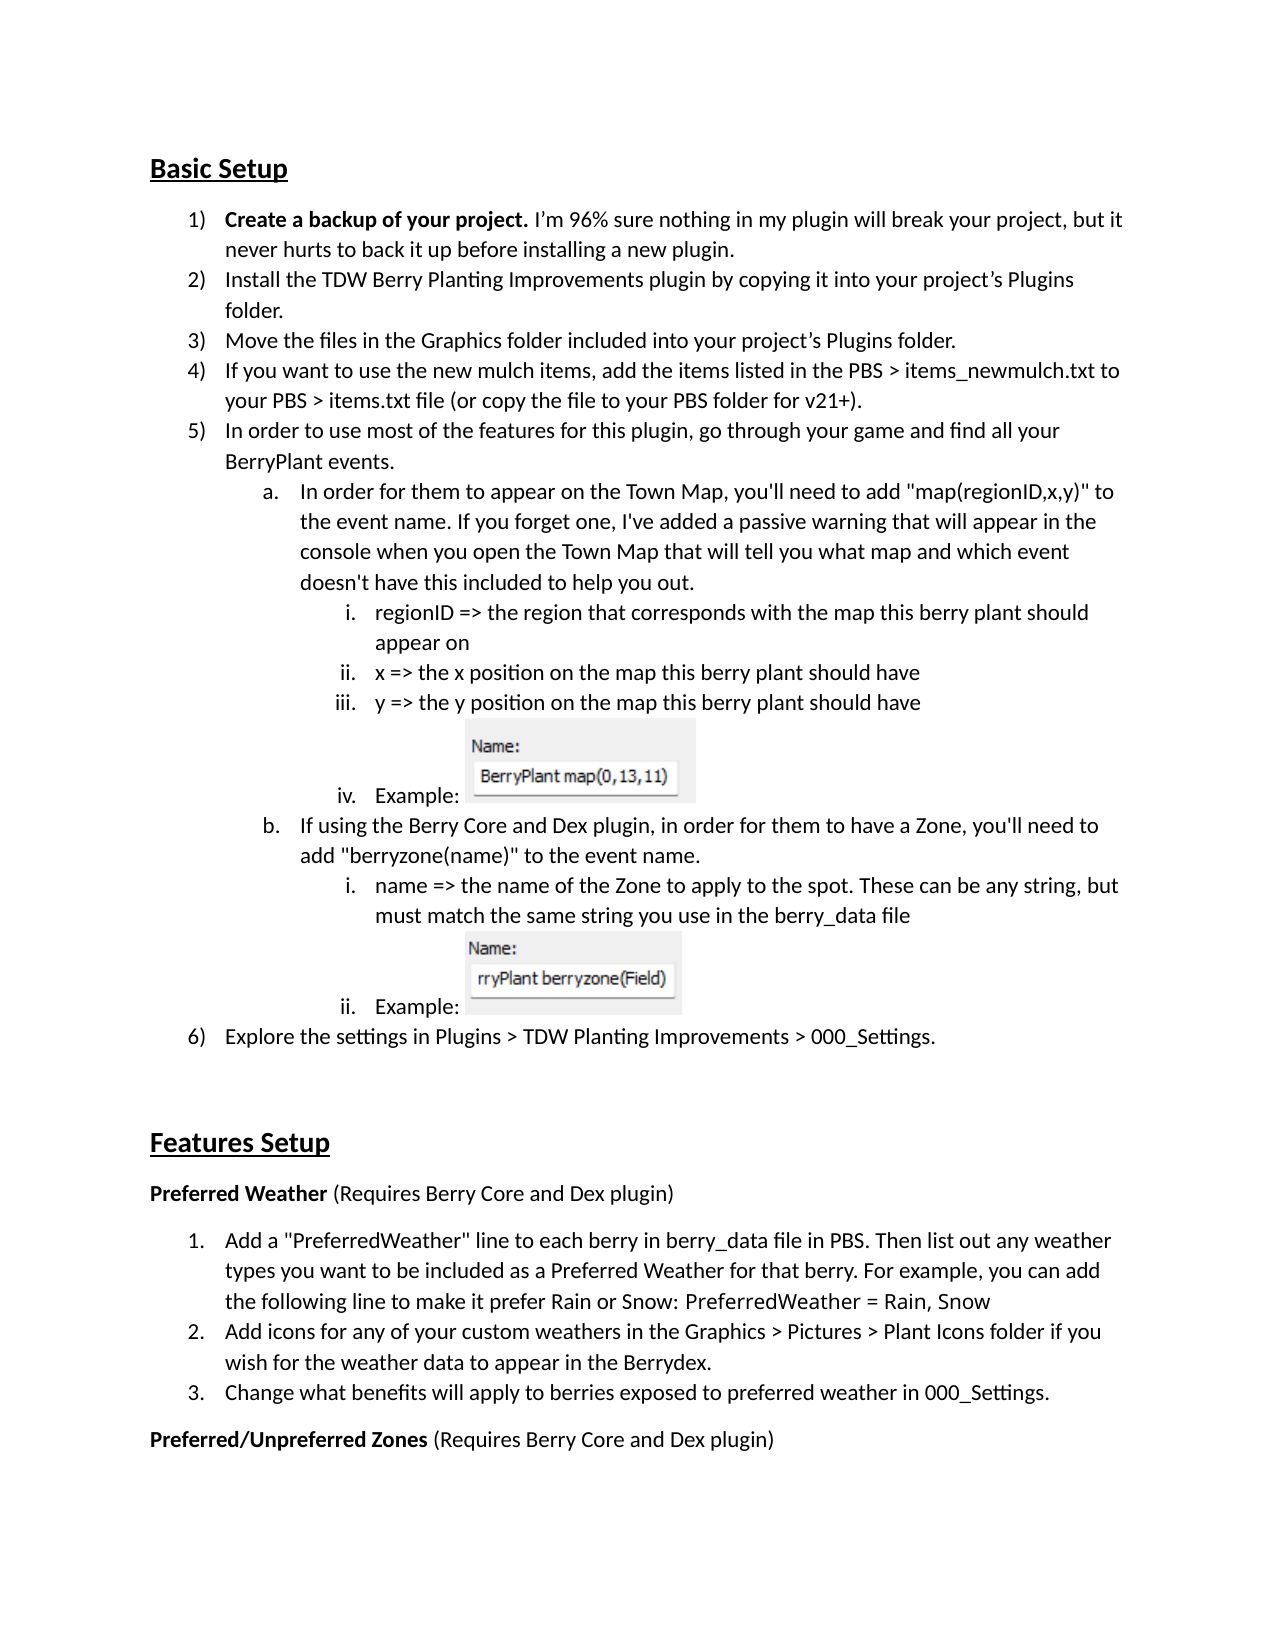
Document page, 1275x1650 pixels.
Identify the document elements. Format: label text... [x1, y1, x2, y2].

list Add icons for any of your custom weathers in the Graphics > Pictures > Plant Icons folder if you wish for the weather data to appear in the Berrydex. [187, 1317, 1125, 1376]
picture [465, 718, 697, 803]
text Basic Setup [150, 150, 1125, 186]
list x => the x position on the map this berry plant should have [356, 658, 1125, 686]
list Move the files in the Graphics folder included into your project’s Plugins folder. [187, 326, 1125, 354]
list Change what benefits will apply to berries exposed to preferred weather in 000_Settings. [187, 1378, 1125, 1406]
list Explore the settings in Plugins > TDW Planting Improvements > 000_Settings. [187, 1022, 1125, 1051]
list name => the name of the Zone to apply to the spot. These can be any string, but must match the same string you use in the berry_data file [356, 871, 1125, 929]
list In order for them to appear on the Town Map, you'll need to add "map(regionID,x,y)" to the event name. If you forget one, I've added a passive warning that will appear in the console when you open the Town Map that will tell you what map and which event doesn't have this included to help you out. [262, 477, 1125, 596]
list Install the TDW Berry Planting Improvements plugin by copying it into your project’s Plugins folder. [187, 266, 1125, 324]
picture [465, 931, 683, 1015]
list regionID => the region that corresponds with the map this berry plant should appear on [356, 598, 1125, 656]
list In order to use most of the features for this plugin, go through your game and find all your BerryPlant events. [187, 417, 1125, 475]
list Create a backup of your project. I’m 96% sure nothing in my plugin will break your project, but it never hurts to back it up before installing a new plugin. [187, 205, 1125, 263]
list Add a "PreferredWeather" line to each berry in berry_data file in PBS. Then list out any weather types you want to be included as a Preferred Weather for that berry. For example, you can add the following line to make it prefer Rain or Snow: PreferredWeather = Rain, Snow [187, 1226, 1125, 1315]
list If using the Berry Core and Dex plugin, in order for them to have a Zone, you'll need to add "berryzone(name)" to the event name. [262, 811, 1125, 869]
text Preferred/Unpreferred Zones (Requires Berry Core and Dex plugin) [150, 1425, 1125, 1453]
text Preferred Weather (Requires Berry Core and Dex plugin) [150, 1179, 1125, 1208]
text Features Setup [150, 1124, 1125, 1160]
list y => the y position on the map this berry plant should have [356, 688, 1125, 716]
list If you want to use the new mulch items, add the items listed in the PBS > items_newmulch.txt to your PBS > items.txt file (or copy the file to your PBS folder for v21+). [187, 356, 1125, 414]
